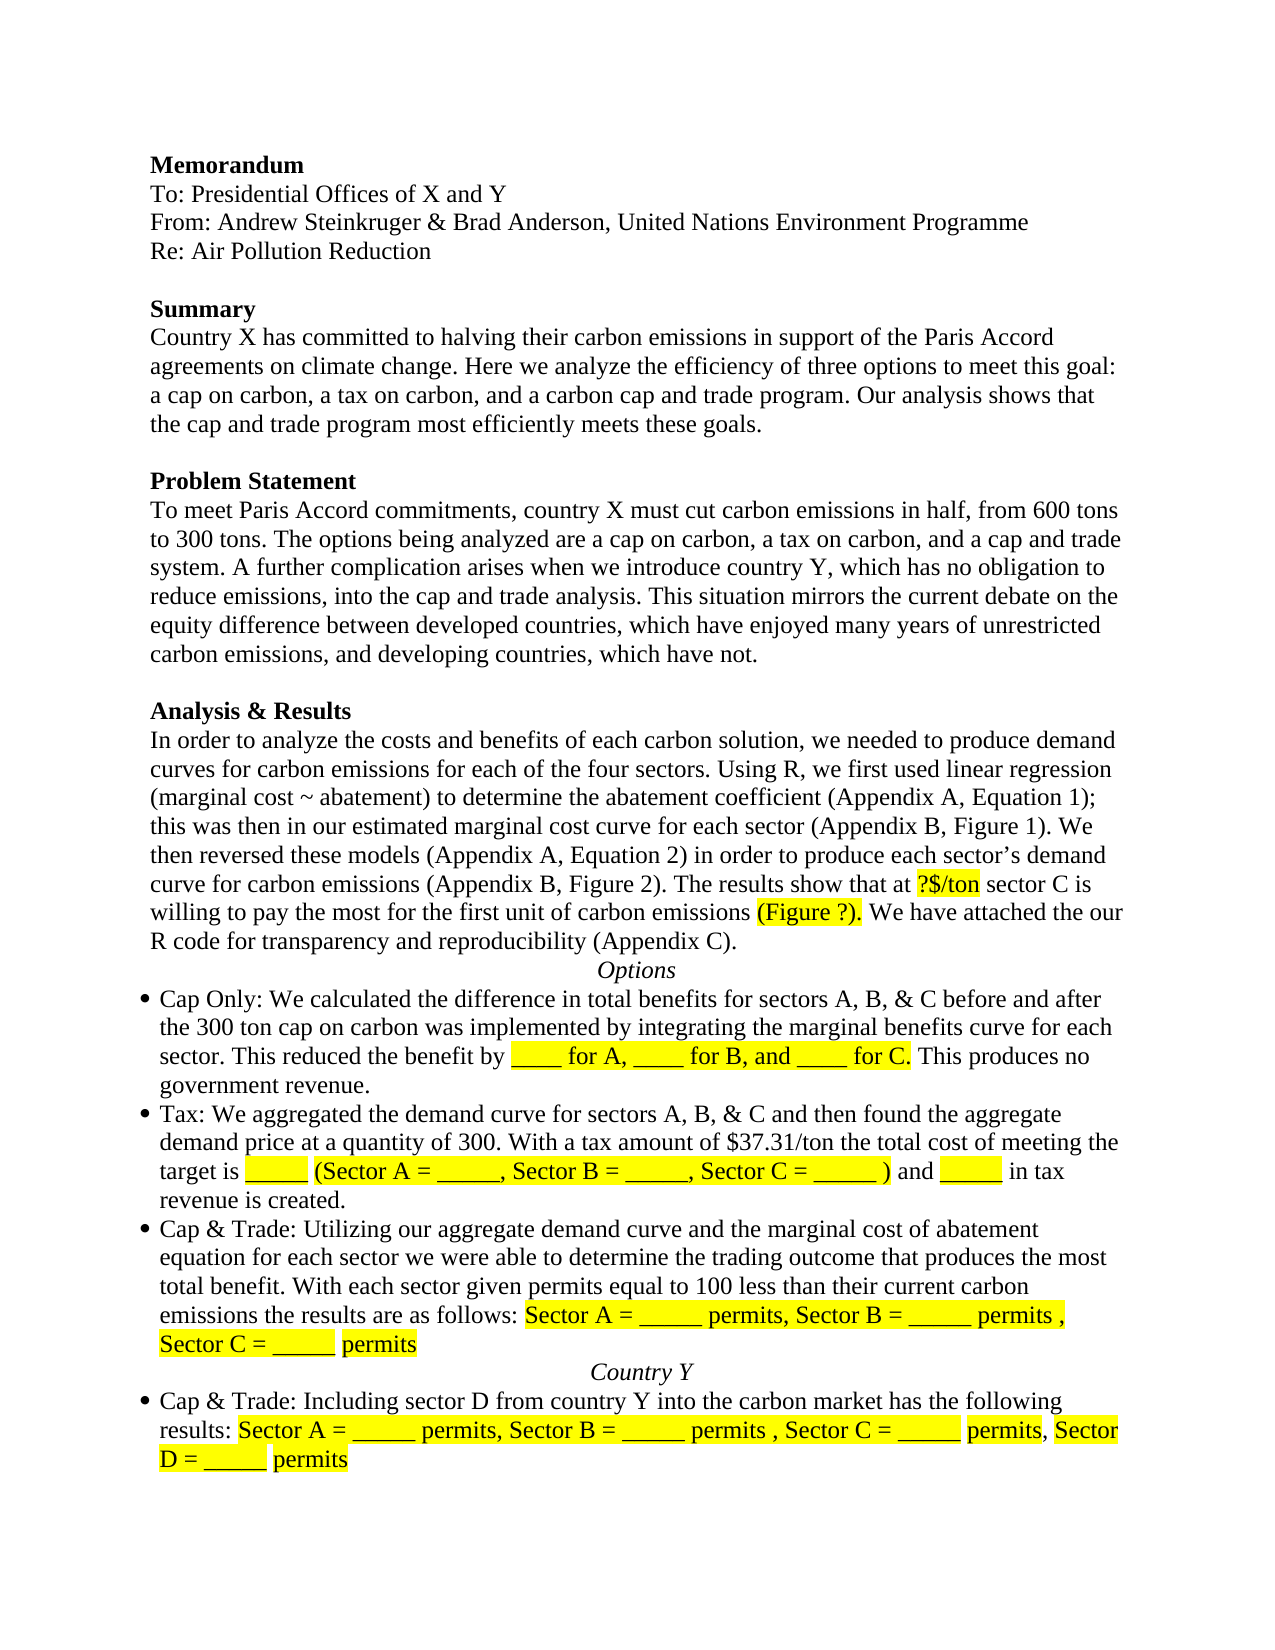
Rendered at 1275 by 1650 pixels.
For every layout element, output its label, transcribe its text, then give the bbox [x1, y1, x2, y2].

text Country X has committed to halving their carbon emissions in support of the Paris Accord agreements on climate change. Here we analyze the efficiency of three options to meet this goal: a cap on carbon, a tax on carbon, and a carbon cap and trade program. Our analysis shows that the cap and trade program most efficiently meets these goals. [150, 322, 1125, 437]
text To: Presidential Offices of X and Y [150, 179, 1125, 207]
list Cap & Trade: Utilizing our aggregate demand curve and the marginal cost of abatement equation for each sector we were able to determine the trading outcome that produces the most total benefit. With each sector given permits equal to 100 less than their current carbon emissions the results are as follows: Sector A = _____ permits, Sector B = _____ permits , Sector C = _____ permits [141, 1214, 1125, 1357]
text Re: Air Pollution Reduction [150, 236, 1125, 265]
text Options [150, 955, 1125, 984]
text Analysis & Results [150, 696, 1125, 725]
text To meet Paris Accord commitments, country X must cut carbon emissions in half, from 600 tons to 300 tons. The options being analyzed are a cap on carbon, a tax on carbon, and a cap and trade system. A further complication arises when we introduce country Y, which has no obligation to reduce emissions, into the cap and trade analysis. This situation mirrors the current debate on the equity difference between developed countries, which have enjoyed many years of unrestricted carbon emissions, and developing countries, which have not. [150, 495, 1125, 667]
text Memorandum [150, 150, 1125, 179]
list Cap Only: We calculated the difference in total benefits for sectors A, B, & C before and after the 300 ton cap on carbon was implemented by integrating the marginal benefits curve for each sector. This reduced the benefit by ____ for A, ____ for B, and ____ for C. This produces no government revenue. [141, 984, 1125, 1099]
text In order to analyze the costs and benefits of each carbon solution, we needed to produce demand curves for carbon emissions for each of the four sectors. Using R, we first used linear regression (marginal cost ~ abatement) to determine the abatement coefficient (Appendix A, Equation 1); this was then in our estimated marginal cost curve for each sector (Appendix B, Figure 1). We then reversed these models (Appendix A, Equation 2) in order to produce each sector’s demand curve for carbon emissions (Appendix B, Figure 2). The results show that at ?$/ton sector C is willing to pay the most for the first unit of carbon emissions (Figure ?). We have attached the our R code for transparency and reproducibility (Appendix C). [150, 725, 1125, 955]
text Problem Statement [150, 466, 1125, 495]
list Tax: We aggregated the demand curve for sectors A, B, & C and then found the aggregate demand price at a quantity of 300. With a tax amount of $37.31/ton the total cost of meeting the target is _____ (Sector A = _____, Sector B = _____, Sector C = _____ ) and _____ in tax revenue is created. [141, 1099, 1125, 1214]
text Summary [150, 294, 1125, 322]
list Cap & Trade: Including sector D from country Y into the carbon market has the following results: Sector A = _____ permits, Sector B = _____ permits , Sector C = _____ permits, Sector D = _____ permits [141, 1386, 1125, 1472]
list Country Y [159, 1357, 1125, 1386]
text From: Andrew Steinkruger & Brad Anderson, United Nations Environment Programme [150, 207, 1125, 236]
